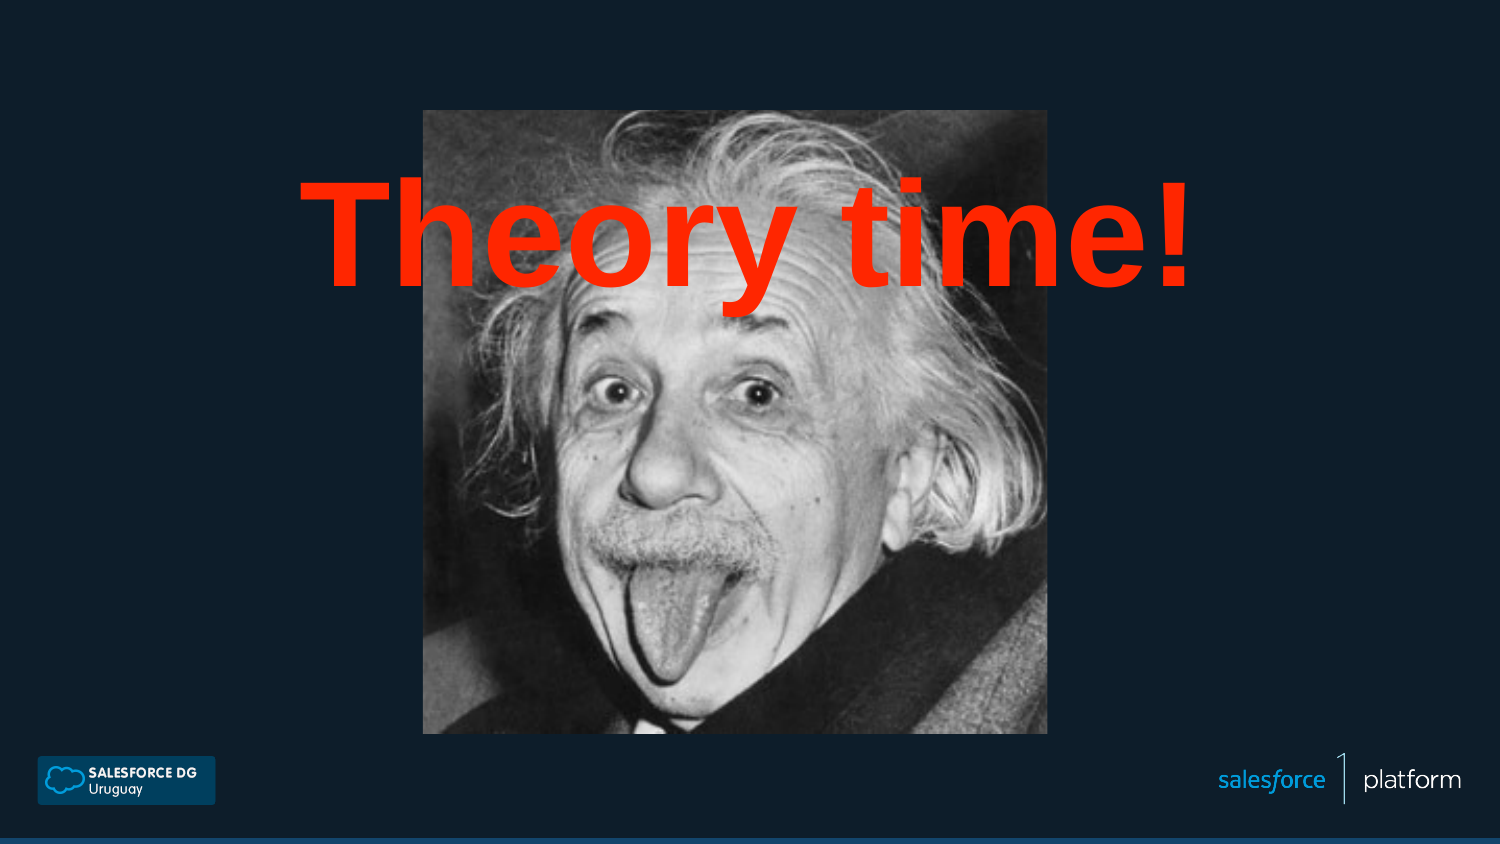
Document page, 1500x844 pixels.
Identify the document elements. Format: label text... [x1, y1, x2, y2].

picture [422, 318, 1048, 734]
text Theory time! [299, 146, 1489, 318]
picture [422, 110, 1048, 146]
picture [1216, 743, 1463, 814]
